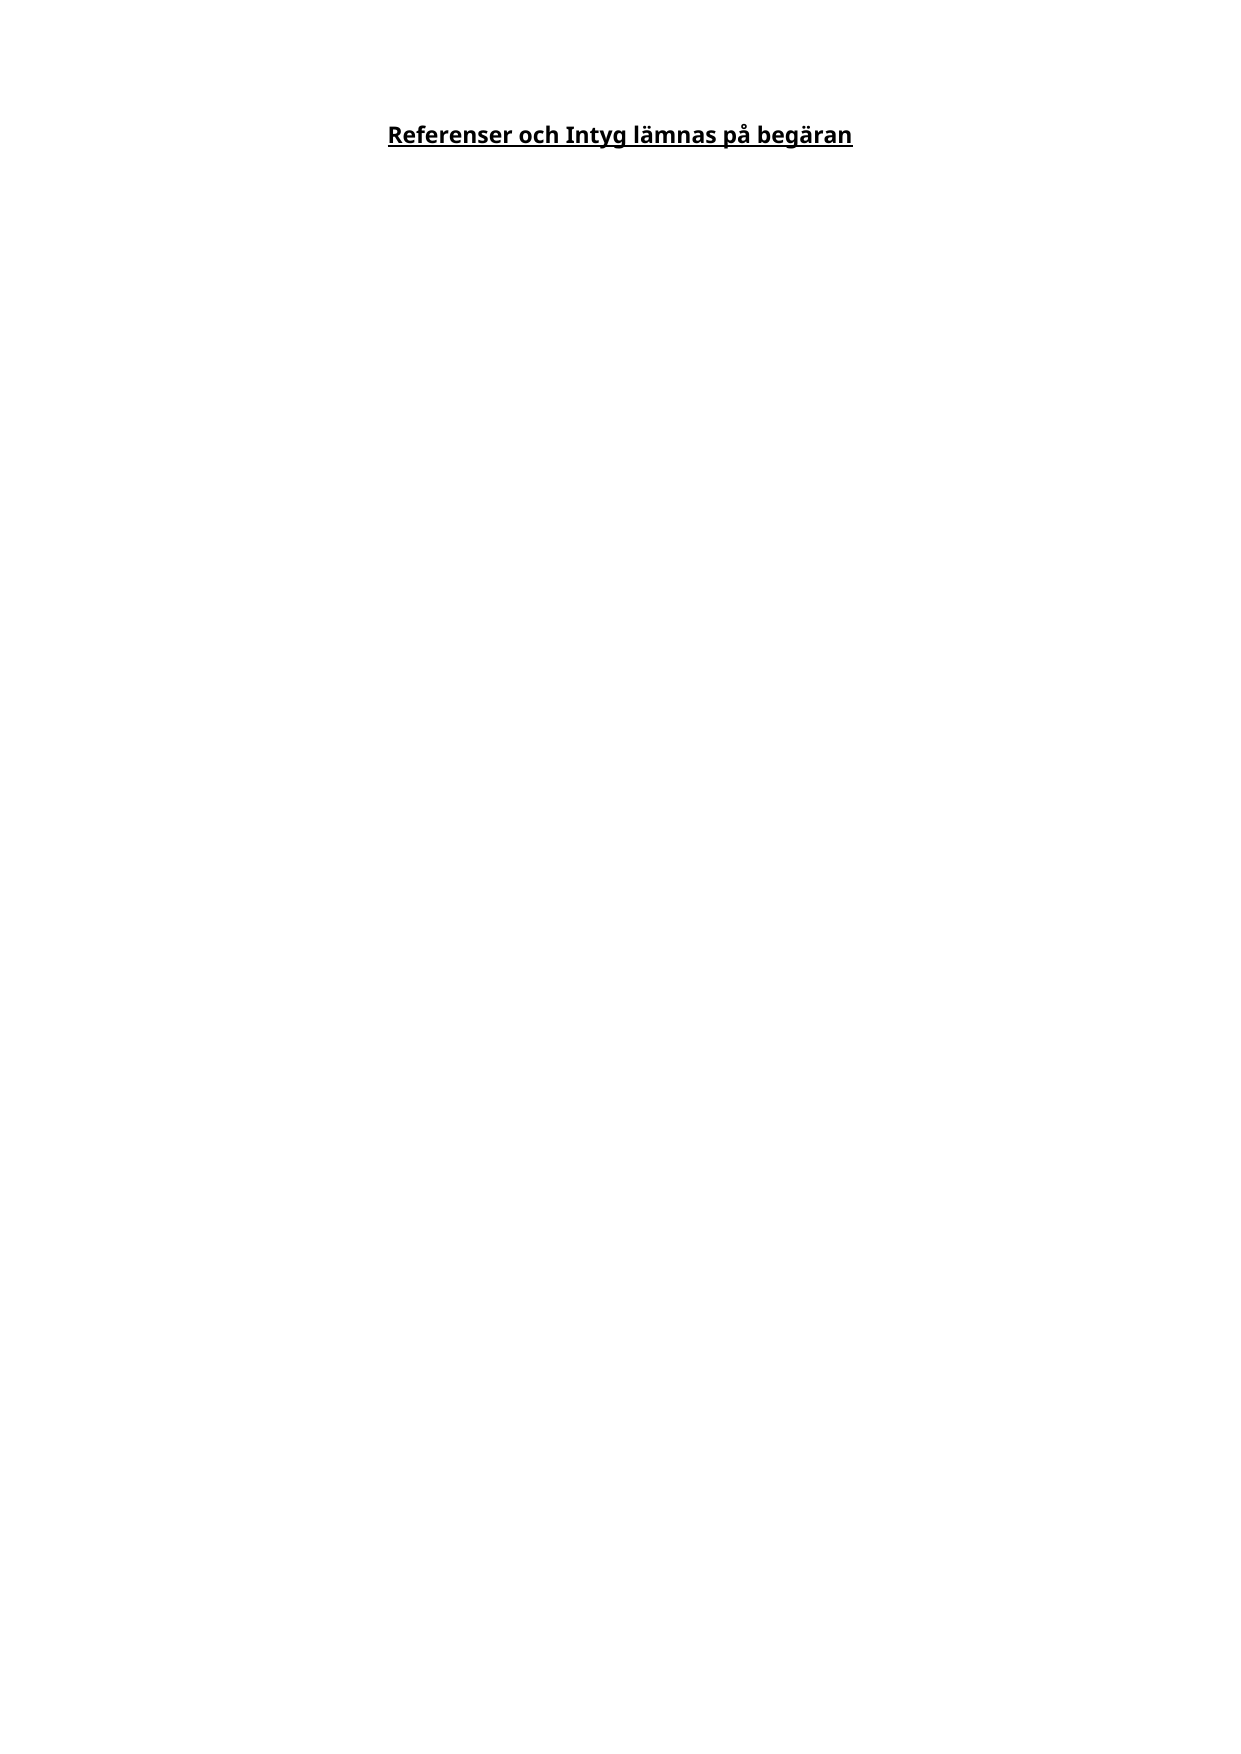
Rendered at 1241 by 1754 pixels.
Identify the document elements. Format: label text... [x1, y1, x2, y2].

text Referenser och Intyg lämnas på begäran [25, 118, 1215, 150]
